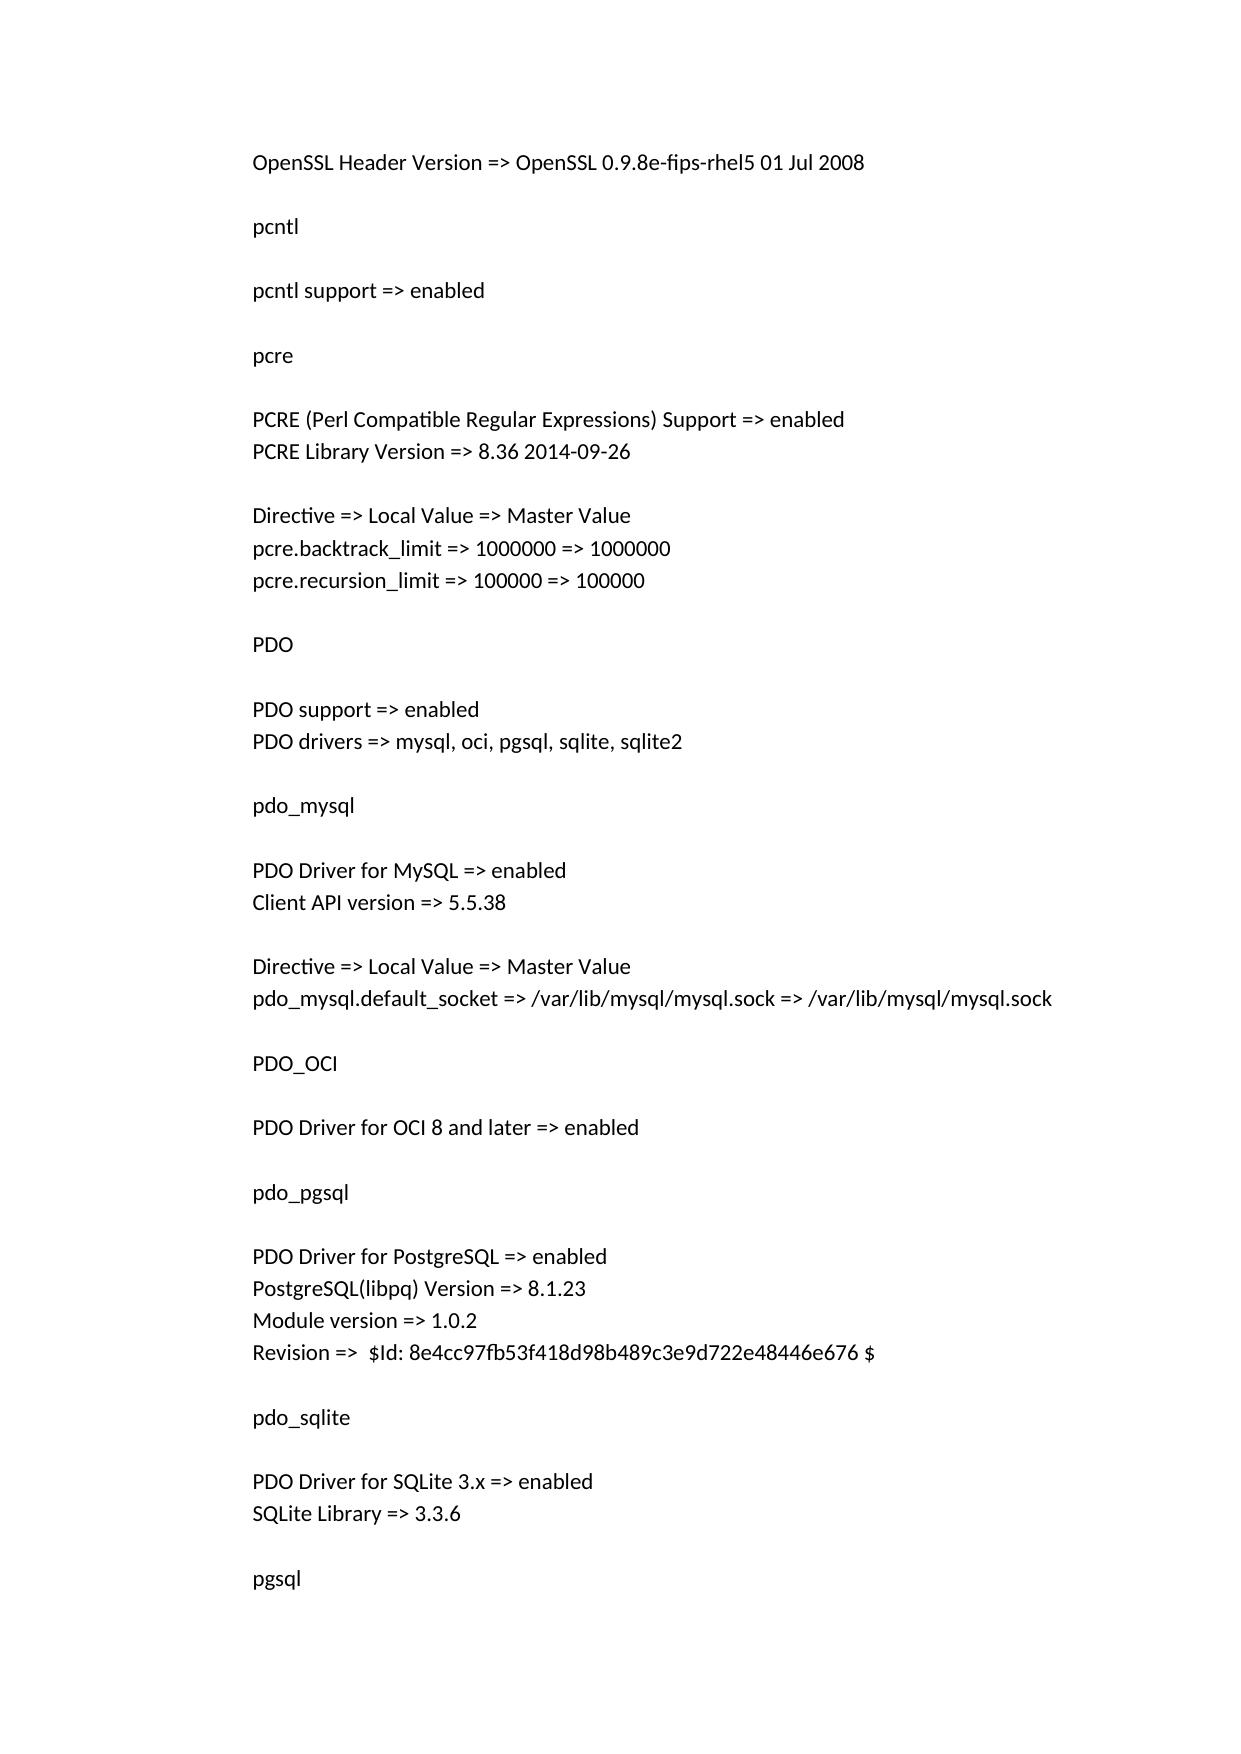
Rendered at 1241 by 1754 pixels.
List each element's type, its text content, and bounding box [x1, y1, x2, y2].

list PDO drivers => mysql, oci, pgsql, sqlite, sqlite2 [252, 727, 1063, 755]
list pgsql [252, 1564, 1063, 1592]
list PDO Driver for PostgreSQL => enabled [252, 1242, 1063, 1270]
list PCRE Library Version => 8.36 2014-09-26 [252, 437, 1063, 465]
list pdo_mysql.default_socket => /var/lib/mysql/mysql.sock => /var/lib/mysql/mysql.sock [252, 984, 1063, 1012]
list pcre.recursion_limit => 100000 => 100000 [252, 566, 1063, 594]
list pdo_pgsql [252, 1178, 1063, 1206]
list PDO_OCI [252, 1049, 1063, 1077]
list PDO Driver for SQLite 3.x => enabled [252, 1467, 1063, 1495]
list PDO Driver for OCI 8 and later => enabled [252, 1113, 1063, 1141]
list pcntl support => enabled [252, 276, 1063, 304]
list Revision => $Id: 8e4cc97fb53f418d98b489c3e9d722e48446e676 $ [252, 1338, 1063, 1367]
list PostgreSQL(libpq) Version => 8.1.23 [252, 1274, 1063, 1302]
list pcntl [252, 212, 1063, 240]
list pcre [252, 341, 1063, 369]
list PDO [252, 630, 1063, 658]
list pcre.backtrack_limit => 1000000 => 1000000 [252, 534, 1063, 562]
list PDO support => enabled [252, 695, 1063, 723]
list Directive => Local Value => Master Value [252, 502, 1063, 530]
list SQLite Library => 3.3.6 [252, 1499, 1063, 1527]
list PCRE (Perl Compatible Regular Expressions) Support => enabled [252, 405, 1063, 433]
list PDO Driver for MySQL => enabled [252, 856, 1063, 884]
list Client API version => 5.5.38 [252, 888, 1063, 916]
list Directive => Local Value => Master Value [252, 952, 1063, 980]
list pdo_sqlite [252, 1403, 1063, 1431]
list Module version => 1.0.2 [252, 1306, 1063, 1334]
list OpenSSL Header Version => OpenSSL 0.9.8e-fips-rhel5 01 Jul 2008 [252, 148, 1063, 176]
list pdo_mysql [252, 791, 1063, 819]
